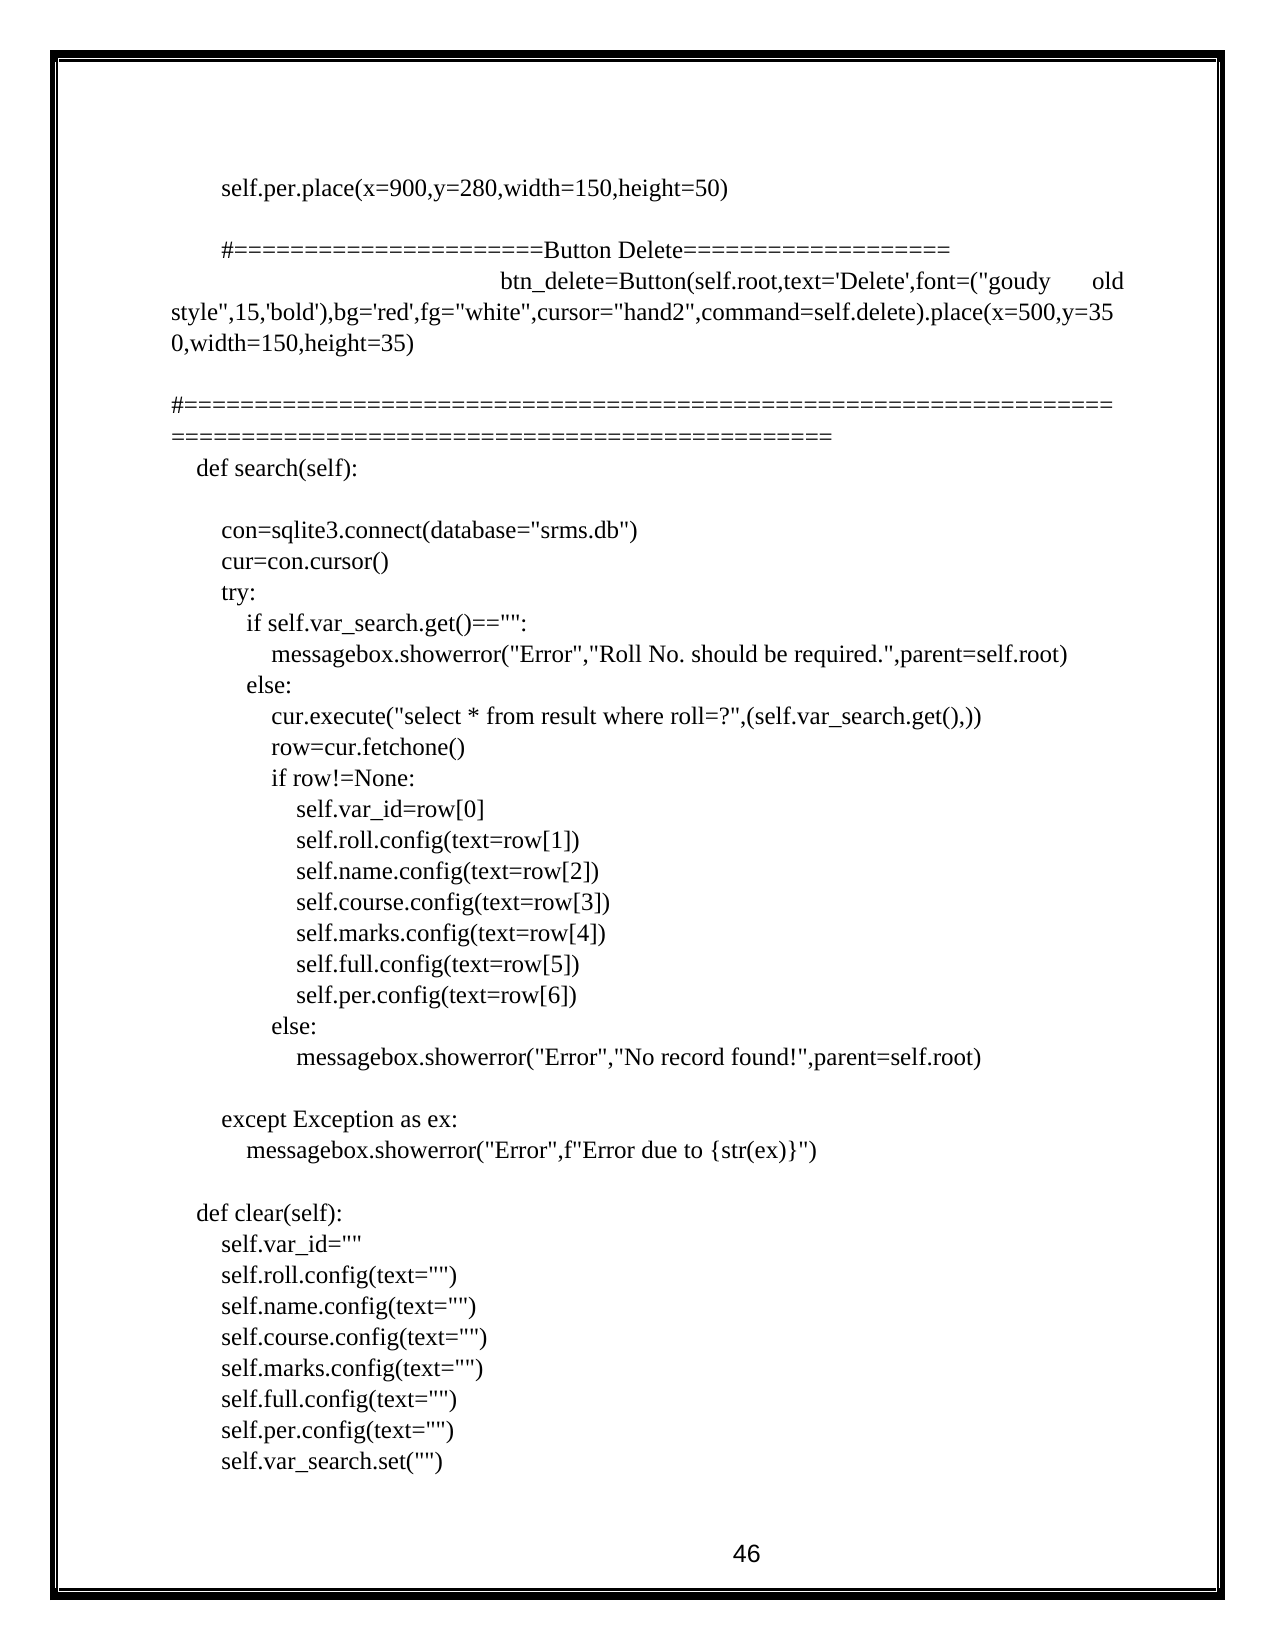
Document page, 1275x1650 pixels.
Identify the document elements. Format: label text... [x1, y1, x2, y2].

text #================================================================================================================= [171, 391, 1125, 450]
text else: [171, 1011, 1125, 1040]
text cur=con.cursor() [171, 546, 1125, 574]
text self.marks.config(text="") [171, 1353, 1125, 1382]
text self.per.config(text="") [171, 1415, 1125, 1444]
text if row!=None: [171, 763, 1125, 792]
text cur.execute("select * from result where roll=?",(self.var_search.get(),)) [171, 701, 1125, 730]
text self.full.config(text="") [171, 1384, 1125, 1413]
text self.var_id=row[0] [171, 794, 1125, 823]
text except Exception as ex: [171, 1104, 1125, 1133]
text messagebox.showerror("Error","Roll No. should be required.",parent=self.root) [171, 639, 1125, 668]
text self.name.config(text=row[2]) [171, 856, 1125, 885]
text self.roll.config(text="") [171, 1260, 1125, 1288]
text self.var_search.set("") [171, 1446, 1125, 1475]
text row=cur.fetchone() [171, 732, 1125, 761]
text messagebox.showerror("Error","No record found!",parent=self.root) [171, 1042, 1125, 1071]
text self.per.place(x=900,y=280,width=150,height=50) [171, 173, 1125, 202]
text self.roll.config(text=row[1]) [171, 825, 1125, 854]
text else: [171, 670, 1125, 699]
text self.marks.config(text=row[4]) [171, 918, 1125, 947]
text self.name.config(text="") [171, 1291, 1125, 1319]
text def clear(self): [171, 1198, 1125, 1226]
text self.course.config(text="") [171, 1322, 1125, 1351]
text messagebox.showerror("Error",f"Error due to {str(ex)}") [171, 1136, 1125, 1164]
text con=sqlite3.connect(database="srms.db") [171, 515, 1125, 543]
text self.var_id="" [171, 1229, 1125, 1257]
text try: [171, 577, 1125, 606]
text self.per.config(text=row[6]) [171, 980, 1125, 1009]
text #======================Button Delete=================== [171, 235, 1125, 264]
text if self.var_search.get()=="": [171, 608, 1125, 637]
text self.course.config(text=row[3]) [171, 887, 1125, 916]
text self.full.config(text=row[5]) [171, 949, 1125, 978]
text btn_delete=Button(self.root,text='Delete',font=("goudy old style",15,'bold'),bg='red',fg="white",cursor="hand2",command=self.delete).place(x=500,y=350,width=150,height=35) [171, 266, 1125, 357]
text def search(self): [171, 453, 1125, 481]
